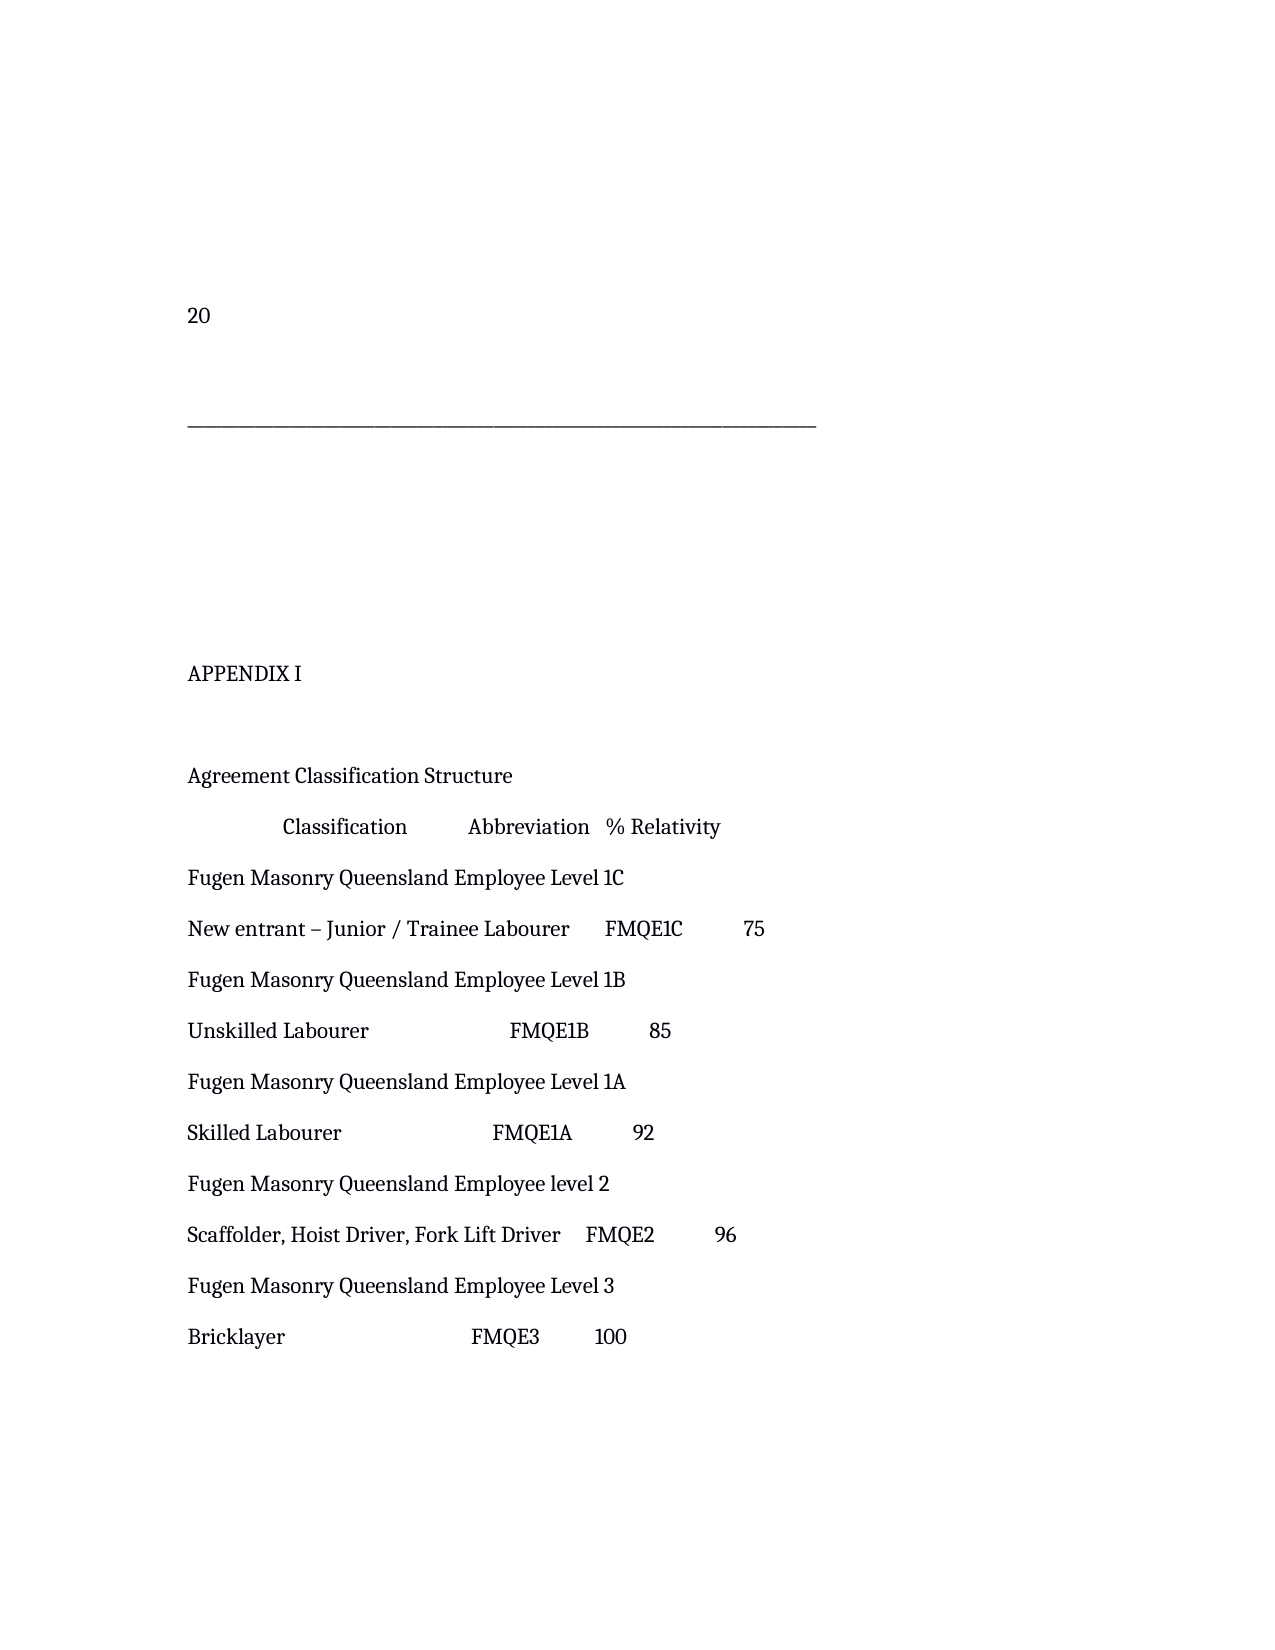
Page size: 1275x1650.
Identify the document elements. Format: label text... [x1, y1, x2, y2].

text Unskilled Labourer FMQE1B 85 [187, 1018, 1087, 1044]
text Classification Abbreviation % Relativity [187, 813, 1087, 840]
text APPENDIX I [187, 660, 1087, 687]
text Bricklayer FMQE3 100 [187, 1324, 1087, 1350]
text Fugen Masonry Queensland Employee Level 1C [187, 864, 1087, 891]
text New entrant – Junior / Trainee Labourer FMQE1C 75 [187, 916, 1087, 942]
text Fugen Masonry Queensland Employee Level 3 [187, 1273, 1087, 1299]
text Fugen Masonry Queensland Employee Level 1A [187, 1069, 1087, 1095]
text Skilled Labourer FMQE1A 92 [187, 1120, 1087, 1146]
text Scaffolder, Hoist Driver, Fork Lift Driver FMQE2 96 [187, 1222, 1087, 1248]
text Fugen Masonry Queensland Employee level 2 [187, 1171, 1087, 1197]
text Fugen Masonry Queensland Employee Level 1B [187, 967, 1087, 993]
text Agreement Classification Structure [187, 762, 1087, 789]
text __________________________________________________________________________ [187, 405, 1087, 432]
text 20 [187, 303, 1087, 329]
